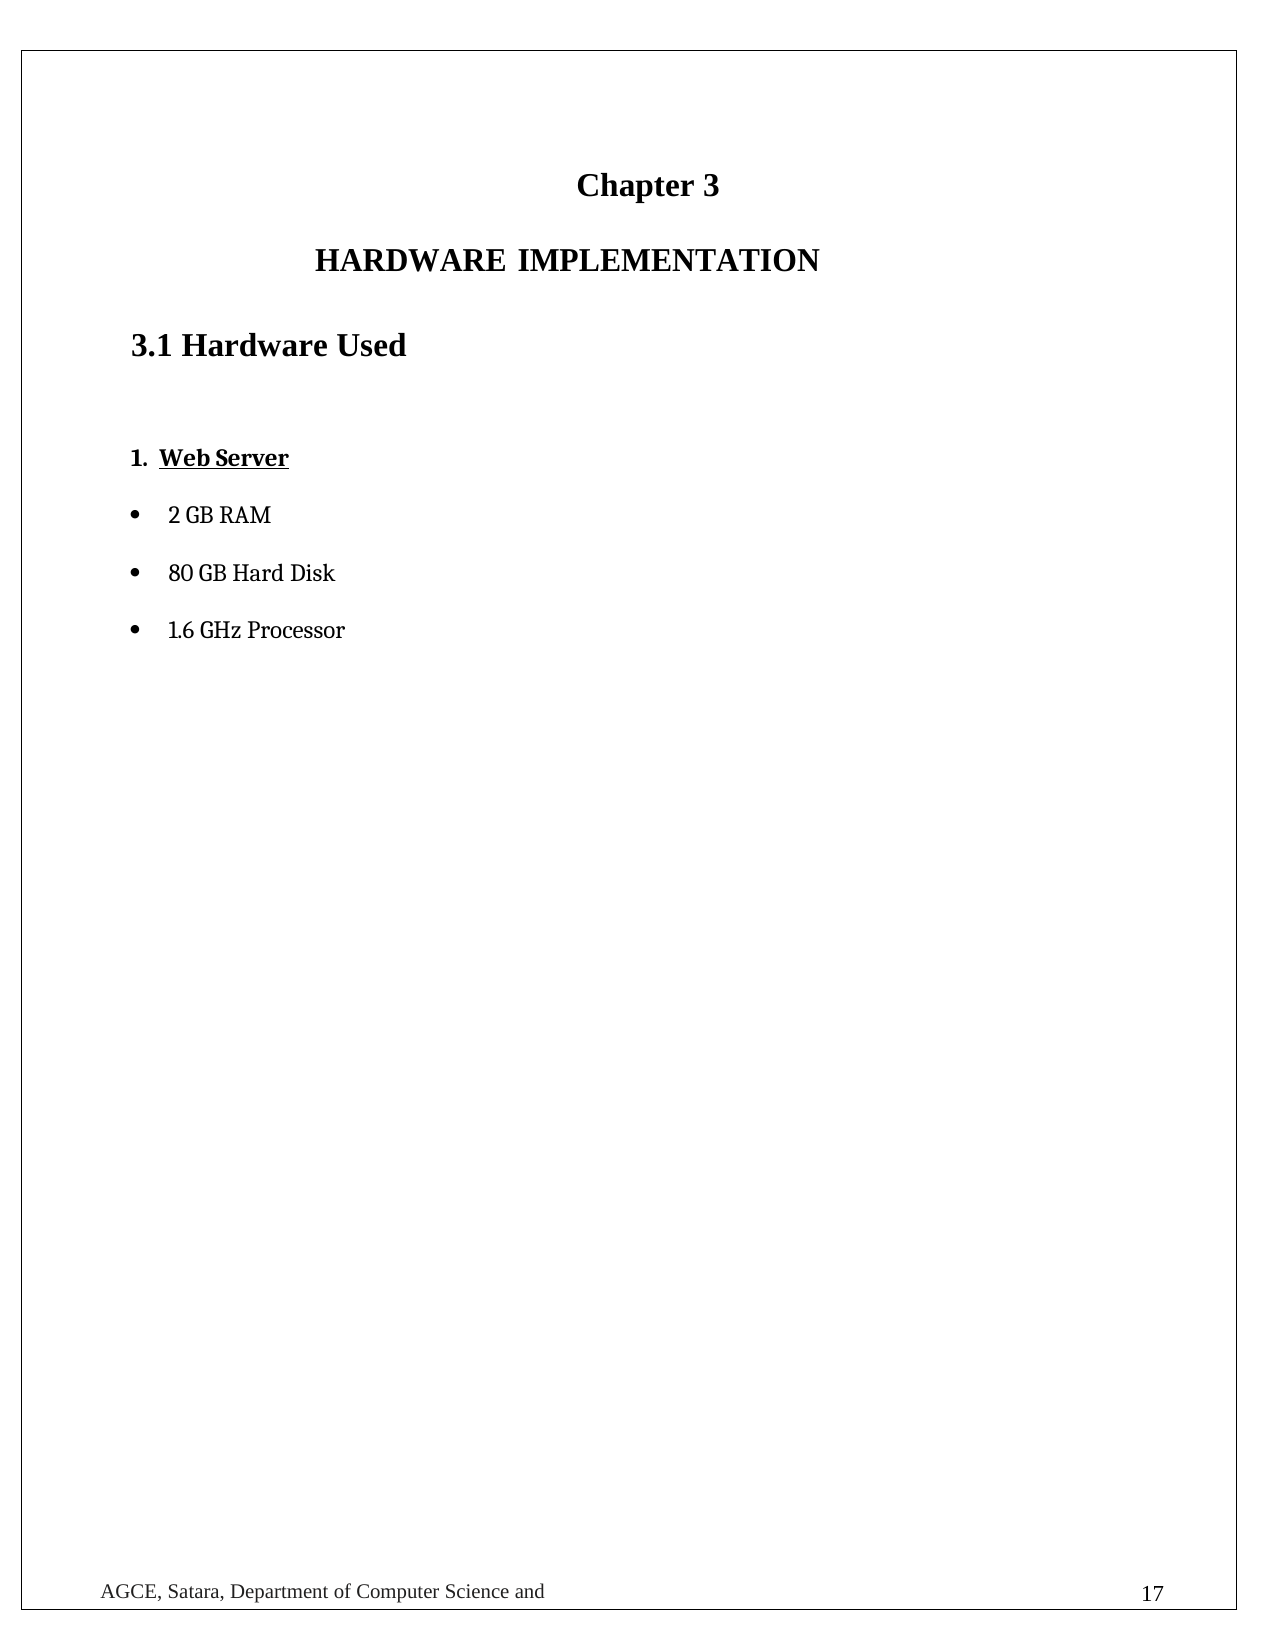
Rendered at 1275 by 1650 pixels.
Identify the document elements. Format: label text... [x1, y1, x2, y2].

subtitle Chapter 3 HARDWARE IMPLEMENTATION [315, 165, 822, 279]
text 3.1 Hardware Used [131, 325, 1236, 363]
list 2 GB RAM [131, 501, 1236, 530]
list 1.6 GHz Processor [131, 616, 1236, 645]
subtitle 1. Web Server [131, 443, 1236, 472]
list 80 GB Hard Disk [131, 558, 1236, 587]
